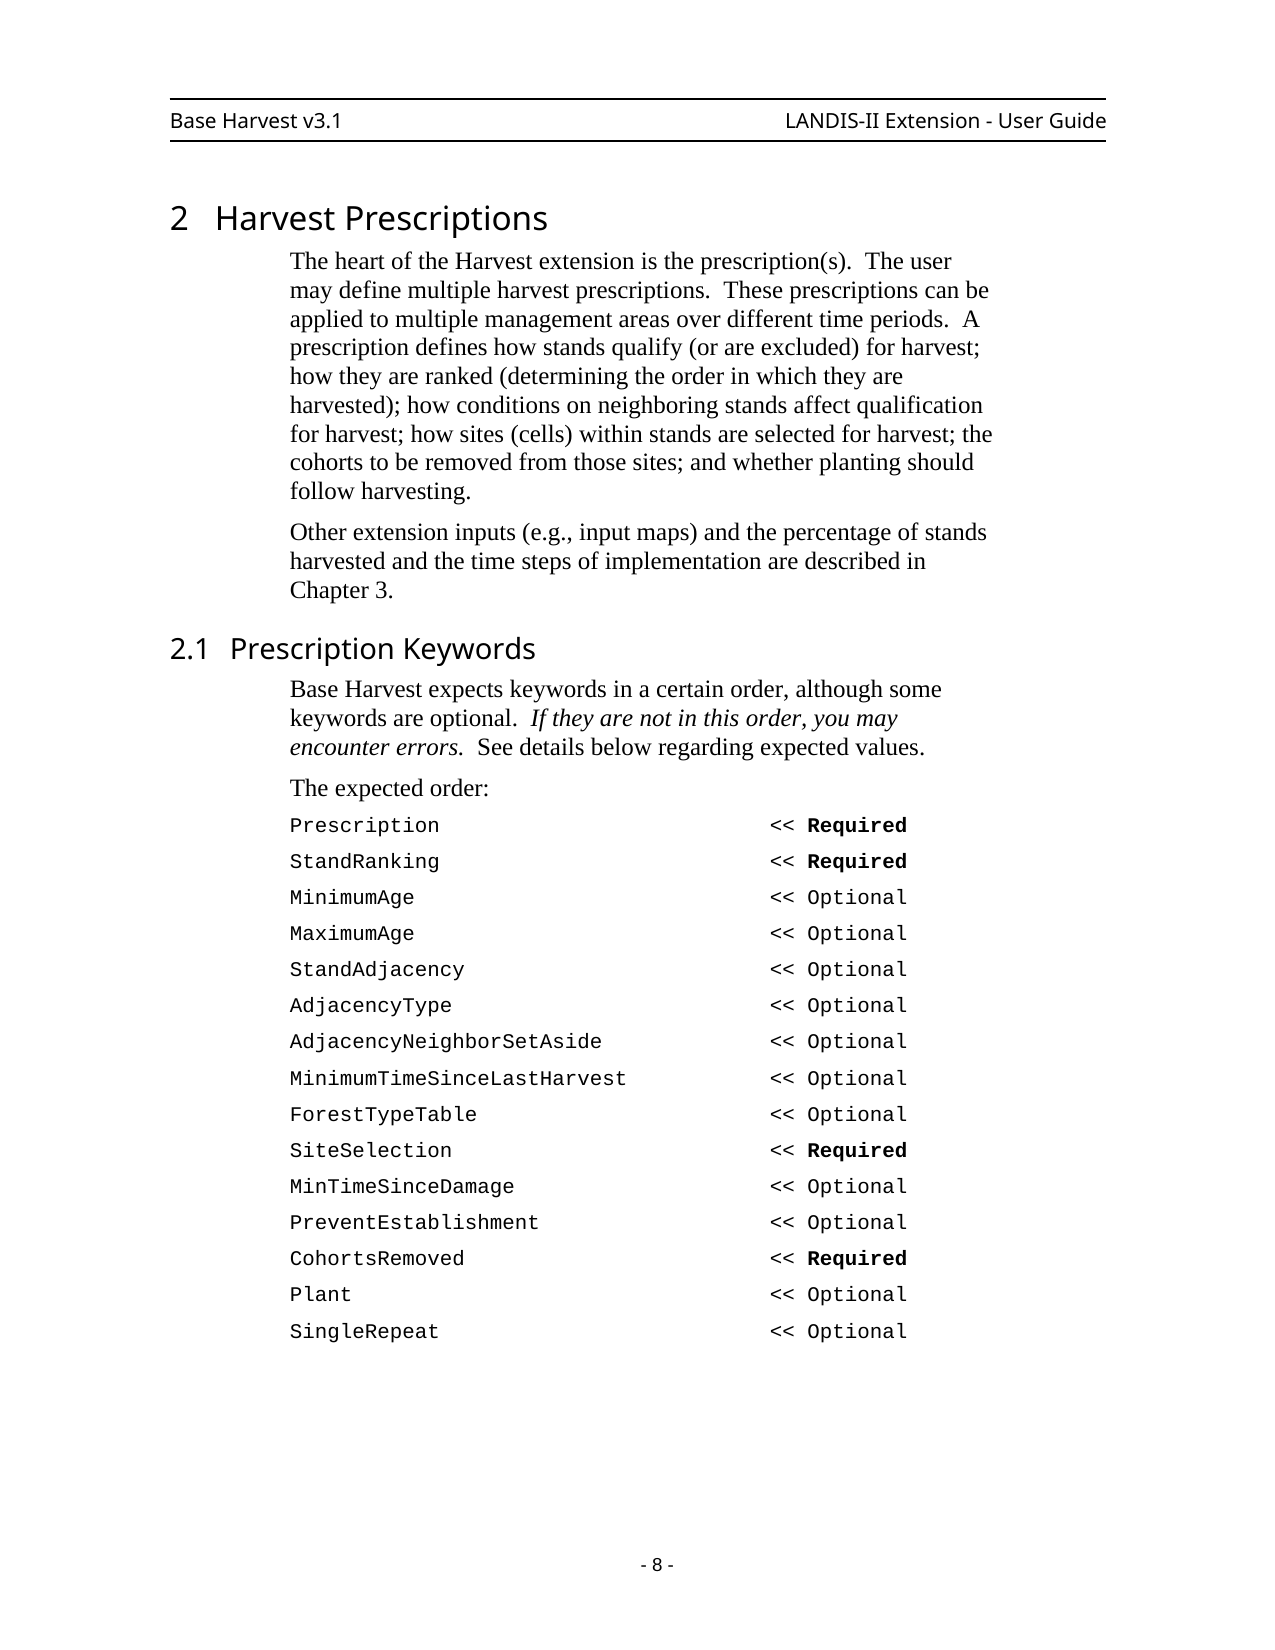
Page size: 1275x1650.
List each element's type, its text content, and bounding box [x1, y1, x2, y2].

subtitle Harvest Prescriptions [169, 194, 1106, 240]
text SiteSelection << Required [289, 1140, 1001, 1163]
text SingleRepeat << Optional [289, 1321, 1001, 1344]
text AdjacencyType << Optional [289, 995, 1001, 1019]
text MinTimeSinceDamage << Optional [289, 1176, 1001, 1200]
text PreventEstablishment << Optional [289, 1212, 1001, 1236]
text MinimumTimeSinceLastHarvest << Optional [289, 1068, 1001, 1091]
text Plant << Optional [289, 1284, 1001, 1308]
text MinimumAge << Optional [289, 887, 1001, 911]
subtitle Prescription Keywords [169, 629, 1106, 668]
text The heart of the Harvest extension is the prescription(s). The user may define multiple harvest prescriptions. These prescriptions can be applied to multiple management areas over different time periods. A prescription defines how stands qualify (or are excluded) for harvest; how they are ranked (determining the order in which they are harvested); how conditions on neighboring stands affect qualification for harvest; how sites (cells) within stands are selected for harvest; the cohorts to be removed from those sites; and whether planting should follow harvesting. [289, 246, 1001, 505]
text AdjacencyNeighborSetAside << Optional [289, 1031, 1001, 1055]
text CohortsRemoved << Required [289, 1248, 1001, 1272]
text Other extension inputs (e.g., input maps) and the percentage of stands harvested and the time steps of implementation are described in Chapter 3. [289, 517, 1001, 604]
text The expected order: [289, 773, 1001, 802]
text StandRanking << Required [289, 851, 1001, 874]
text ForestTypeTable << Optional [289, 1104, 1001, 1127]
text Prescription << Required [289, 814, 1001, 838]
text MaximumAge << Optional [289, 923, 1001, 947]
text StandAdjacency << Optional [289, 959, 1001, 983]
text Base Harvest expects keywords in a certain order, although some keywords are optional. If they are not in this order, you may encounter errors. See details below regarding expected values. [289, 674, 1001, 761]
